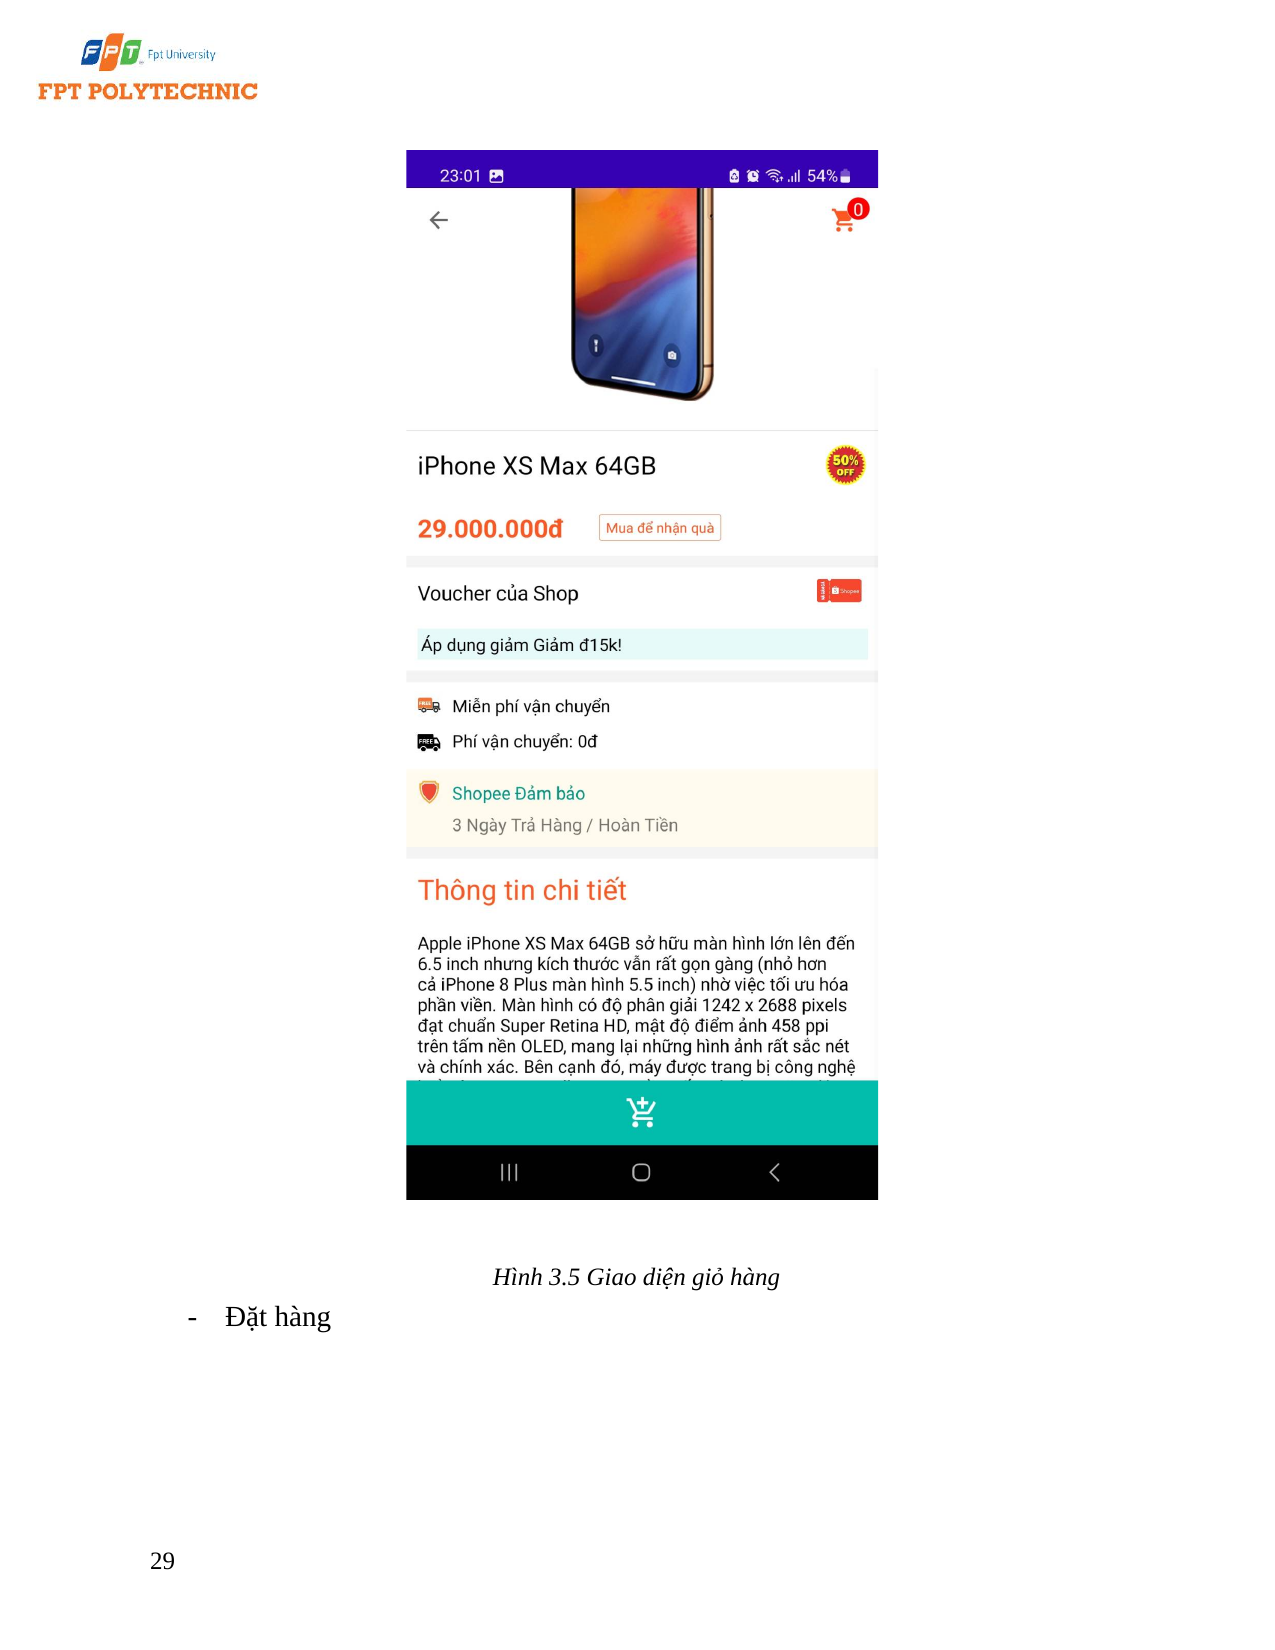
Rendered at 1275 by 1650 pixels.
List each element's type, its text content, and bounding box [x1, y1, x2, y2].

list Đặt hàng [187, 1299, 1125, 1333]
text Hình 3.5 Giao diện giỏ hàng [150, 1262, 1125, 1291]
picture [36, 18, 259, 127]
picture [406, 150, 879, 1200]
